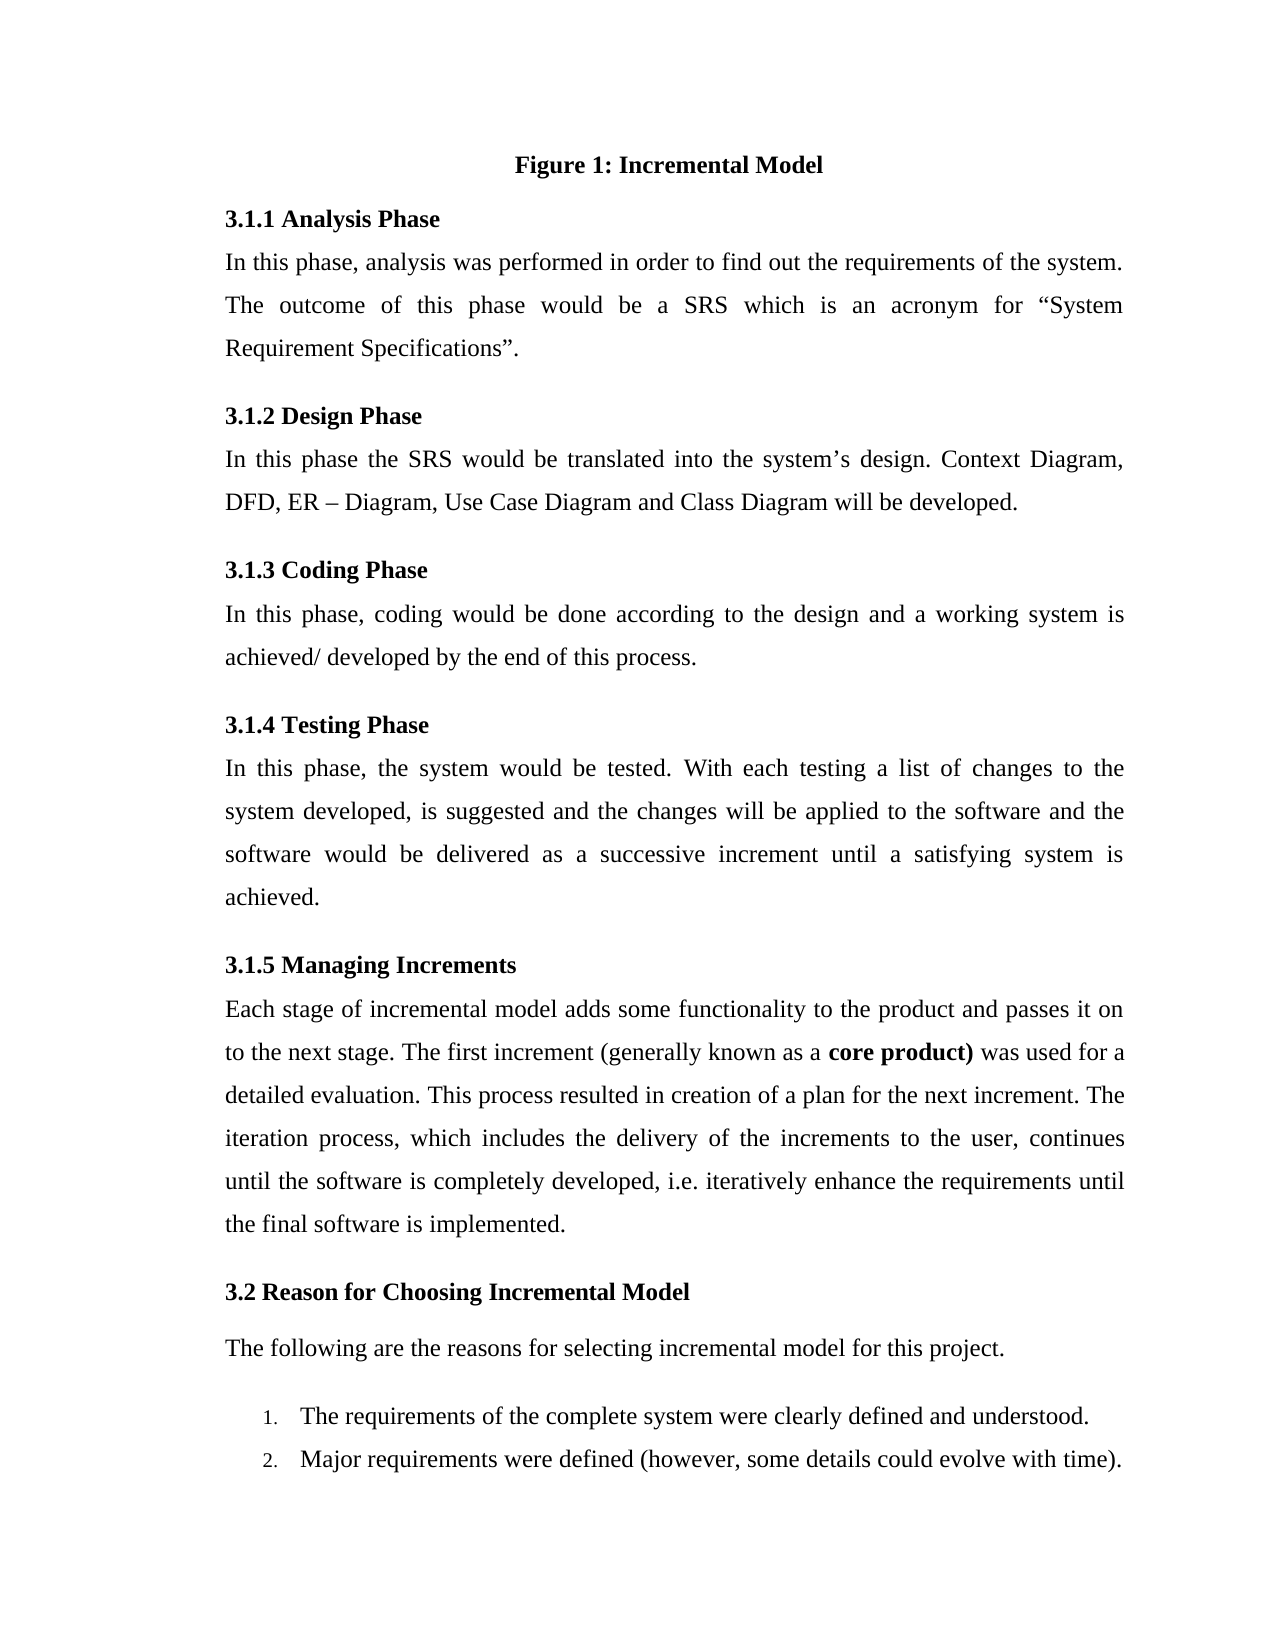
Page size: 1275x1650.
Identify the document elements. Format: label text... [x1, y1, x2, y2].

list The requirements of the complete system were clearly defined and understood. [262, 1455, 1125, 1484]
subtitle 3.1.4 Testing Phase [225, 764, 1125, 792]
text Each stage of incremental model adds some functionality to the product and passes it on to the next stage. The first increment (generally known as a core product) was used for a detailed evaluation. This process resulted in creation of a plan for the next increment. The iteration process, which includes the delivery of the increments to the user, continues until the software is completely developed, i.e. iteratively enhance the requirements until the final software is implemented. [225, 1047, 1125, 1292]
text In this phase the SRS would be translated into the system’s design. Context Diagram, DFD, ER – Diagram, Use Case Diagram and Class Diagram will be developed. [225, 498, 1125, 570]
text The following are the reasons for selecting incremental model for this project. [225, 1387, 1125, 1416]
text In this phase, the system would be tested. With each testing a list of changes to the system developed, is suggested and the changes will be applied to the software and the software would be delivered as a successive increment until a satisfying system is achieved. [225, 807, 1125, 965]
text In this phase, analysis was performed in order to find out the requirements of the system. The outcome of this phase would be a SRS which is an acronym for “System Requirement Specifications”. [225, 301, 1125, 416]
text In this phase, coding would be done according to the design and a working system is achieved/ developed by the end of this process. [225, 652, 1125, 724]
subtitle 3.1.2 Design Phase [225, 455, 1125, 484]
subtitle 3.1.3 Coding Phase [225, 609, 1125, 638]
subtitle 3.2 Reason for Choosing Incremental Model [225, 1331, 1125, 1360]
text Figure 1: Incremental Model [338, 204, 1000, 232]
subtitle 3.1.1 Analysis Phase [225, 257, 1125, 286]
subtitle 3.1.5 Managing Increments [225, 1004, 1125, 1033]
